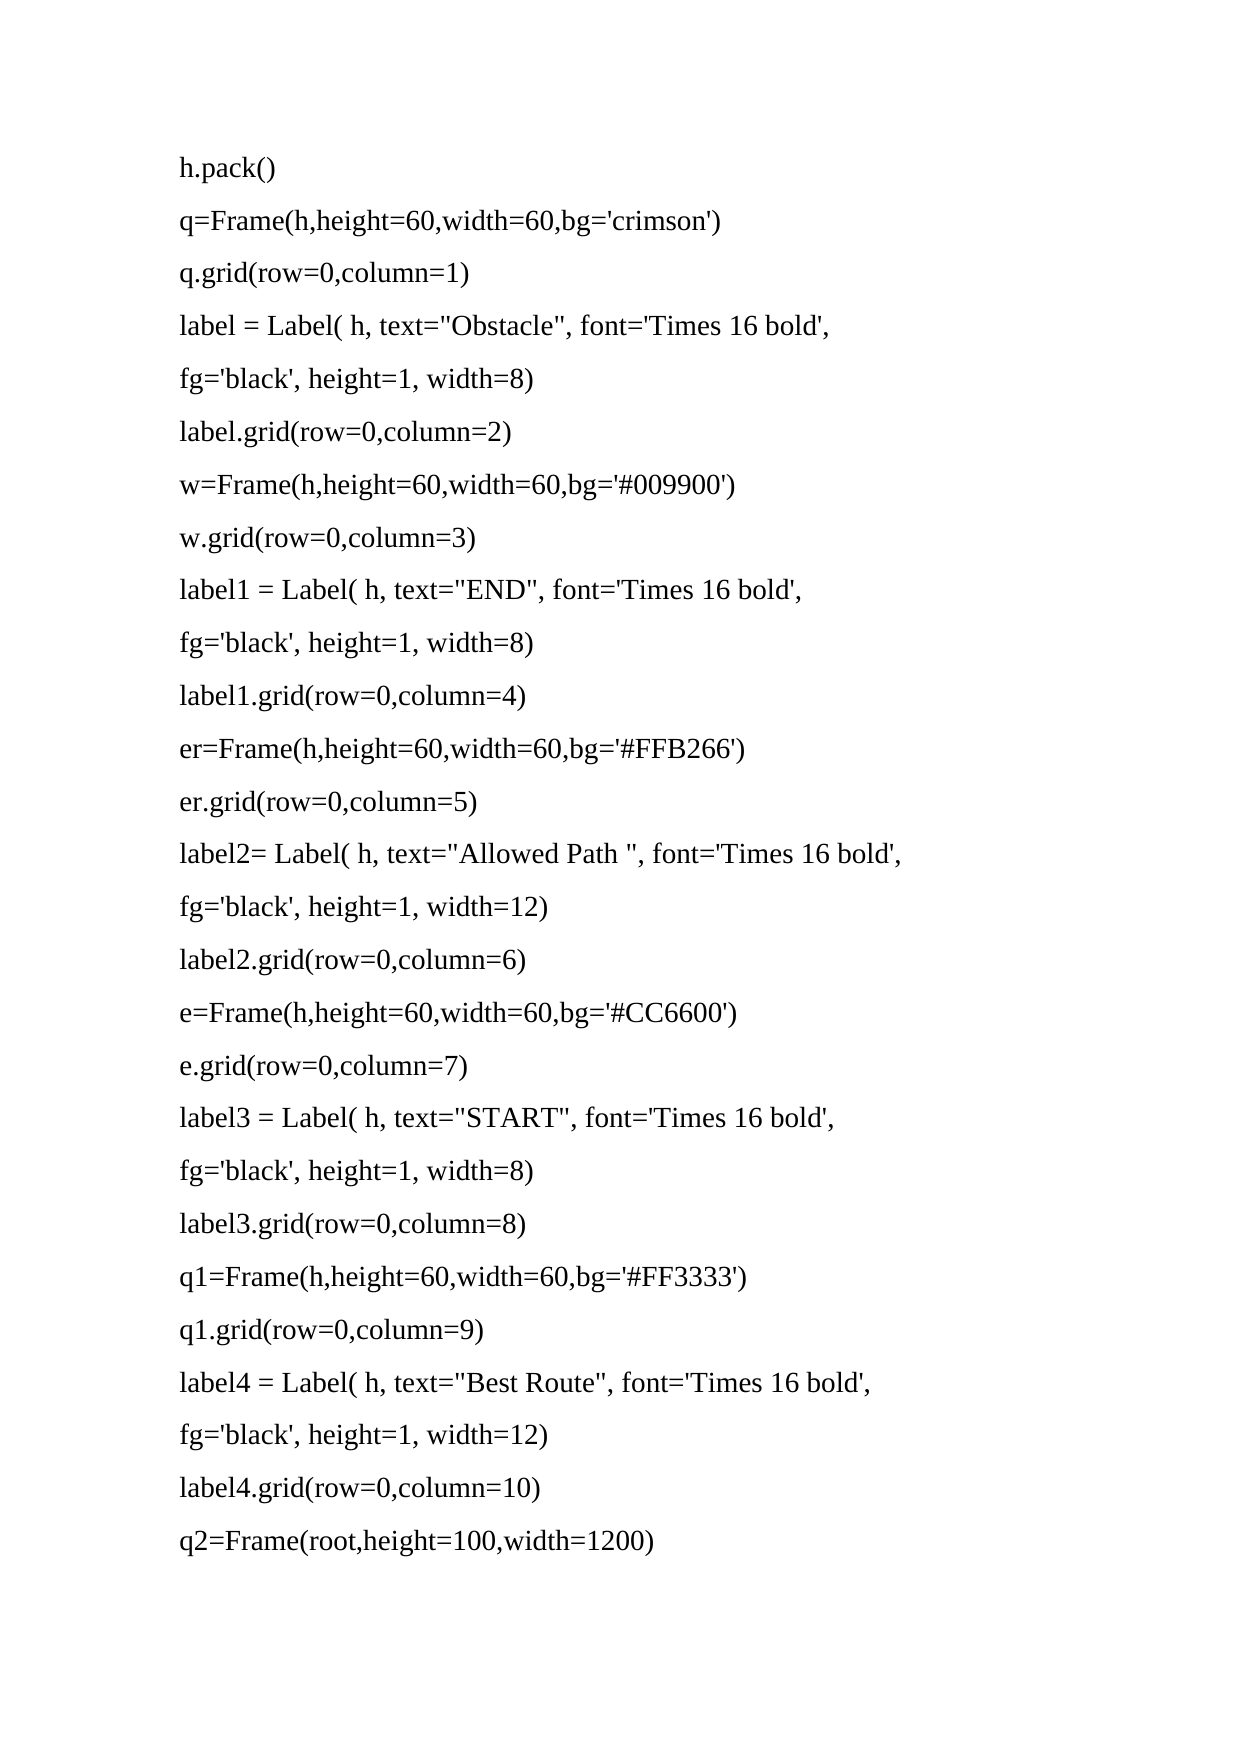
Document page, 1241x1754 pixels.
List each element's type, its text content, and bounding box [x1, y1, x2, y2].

text e.grid(row=0,column=7) [150, 1048, 1090, 1081]
text w=Frame(h,height=60,width=60,bg='#009900') [150, 467, 1090, 500]
text label4.grid(row=0,column=10) [150, 1470, 1090, 1504]
text label4 = Label( h, text="Best Route", font='Times 16 bold', [150, 1365, 1090, 1398]
text q.grid(row=0,column=1) [150, 256, 1090, 289]
text h.pack() [150, 150, 1090, 183]
text fg='black', height=1, width=8) [150, 625, 1090, 659]
text label = Label( h, text="Obstacle", font='Times 16 bold', [150, 308, 1090, 342]
text label.grid(row=0,column=2) [150, 414, 1090, 448]
text er.grid(row=0,column=5) [150, 784, 1090, 817]
text label3 = Label( h, text="START", font='Times 16 bold', [150, 1101, 1090, 1134]
text fg='black', height=1, width=12) [150, 889, 1090, 923]
text fg='black', height=1, width=12) [150, 1417, 1090, 1451]
text fg='black', height=1, width=8) [150, 1153, 1090, 1187]
text q2=Frame(root,height=100,width=1200) [150, 1523, 1090, 1557]
text q1.grid(row=0,column=9) [150, 1312, 1090, 1345]
text er=Frame(h,height=60,width=60,bg='#FFB266') [150, 731, 1090, 764]
text label1.grid(row=0,column=4) [150, 678, 1090, 712]
text e=Frame(h,height=60,width=60,bg='#CC6600') [150, 995, 1090, 1028]
text q1=Frame(h,height=60,width=60,bg='#FF3333') [150, 1259, 1090, 1293]
text label3.grid(row=0,column=8) [150, 1206, 1090, 1240]
text w.grid(row=0,column=3) [150, 520, 1090, 553]
text q=Frame(h,height=60,width=60,bg='crimson') [150, 203, 1090, 236]
text label2.grid(row=0,column=6) [150, 942, 1090, 976]
text label2= Label( h, text="Allowed Path ", font='Times 16 bold', [150, 837, 1090, 870]
text label1 = Label( h, text="END", font='Times 16 bold', [150, 572, 1090, 606]
text fg='black', height=1, width=8) [150, 361, 1090, 395]
